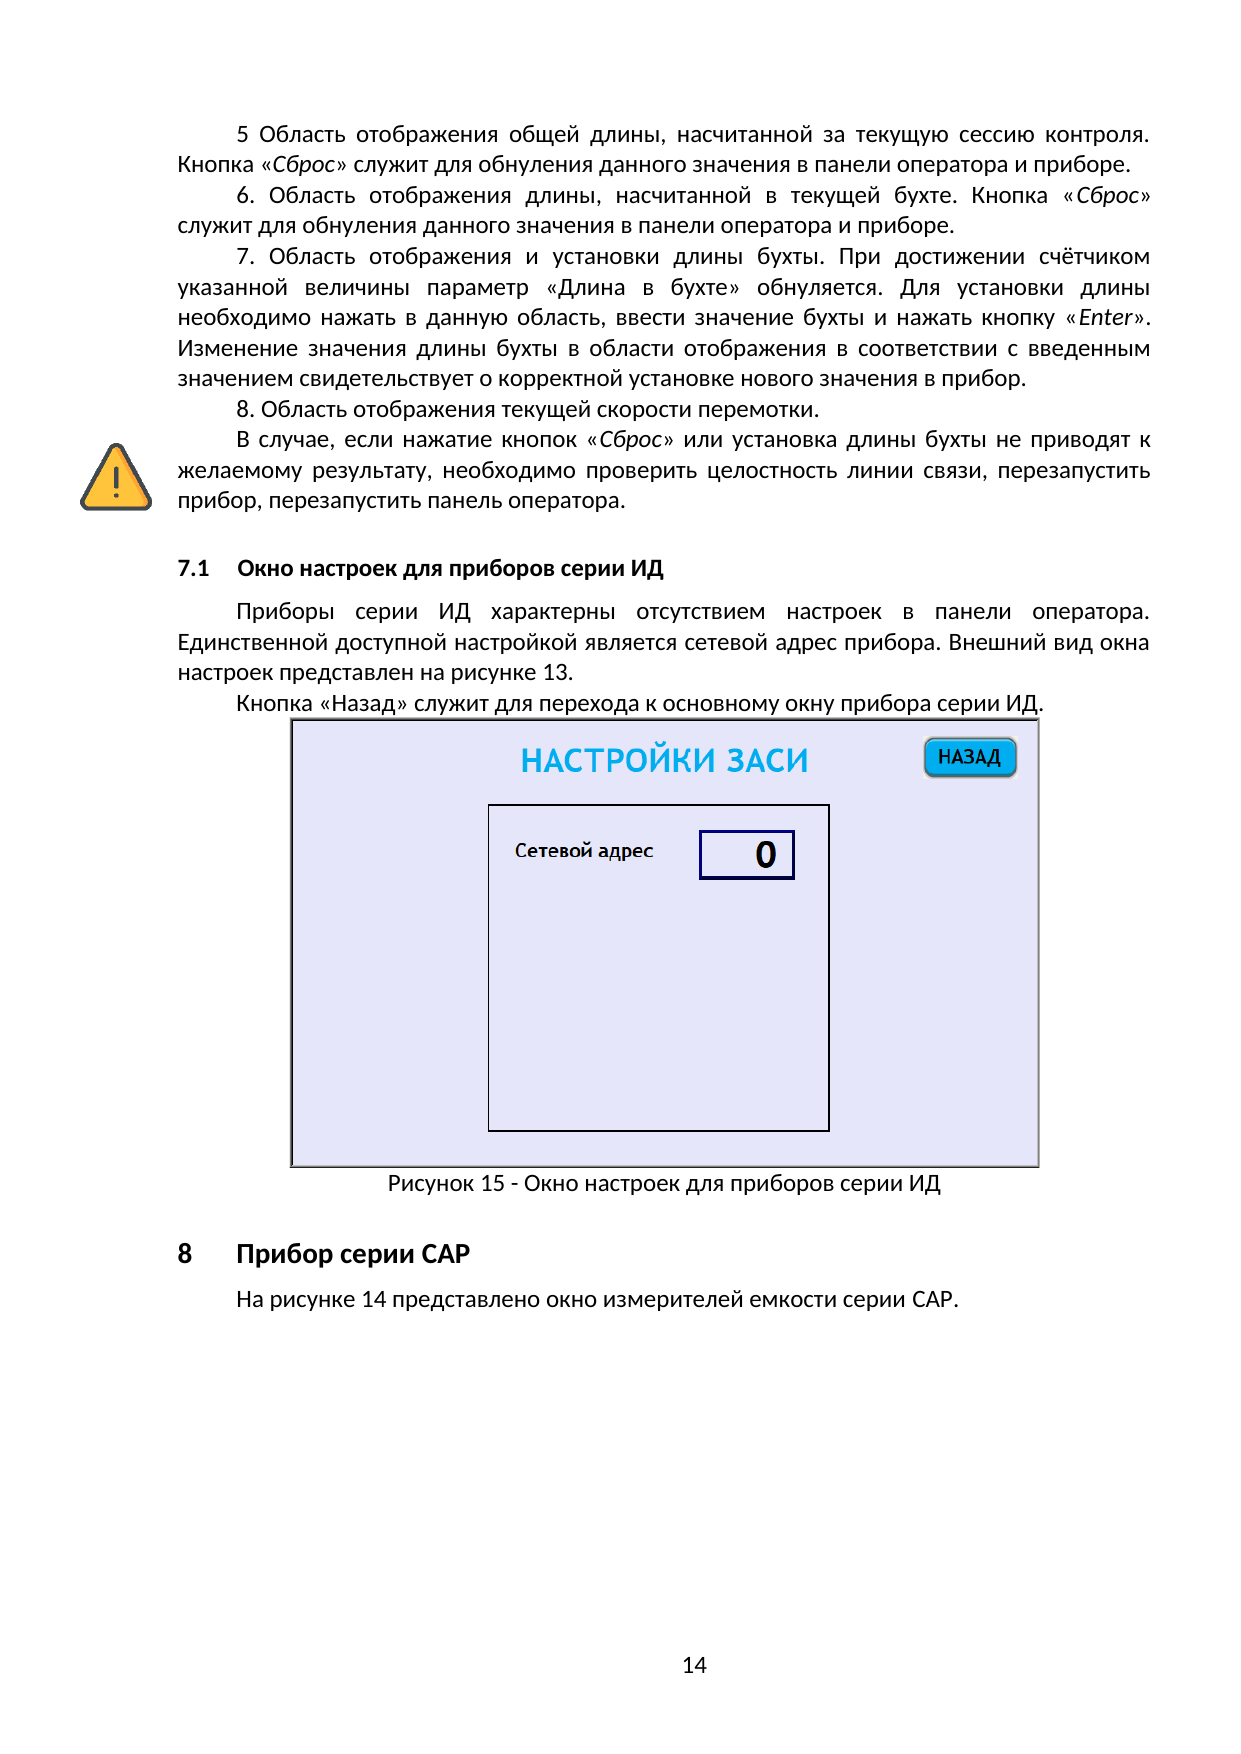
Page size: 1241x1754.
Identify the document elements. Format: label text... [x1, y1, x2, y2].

picture [80, 440, 152, 513]
text Рисунок 15 - Окно настроек для приборов серии ИД [177, 1167, 1152, 1198]
subtitle Прибор серии CAP [177, 1236, 1152, 1271]
text 7. Область отображения и установки длины бухты. При достижении счётчиком указанной величины параметр «Длина в бухте» обнуляется. Для установки длины необходимо нажать в данную область, ввести значение бухты и нажать кнопку «Enter». Изменение значения длины бухты в области отображения в соответствии с введенным значением свидетельствует о корректной установке нового значения в прибор. [177, 240, 1152, 393]
text Кнопка «Назад» служит для перехода к основному окну прибора серии ИД. [177, 687, 1152, 717]
subtitle Окно настроек для приборов серии ИД [177, 552, 1152, 583]
text На рисунке 14 представлено окно измерителей емкости серии CAP. [177, 1284, 1152, 1314]
text В случае, если нажатие кнопок «Сброс» или установка длины бухты не приводят к желаемому результату, необходимо проверить целостность линии связи, перезапустить прибор, перезапустить панель оператора. [177, 423, 1152, 515]
text 5 Область отображения общей длины, насчитанной за текущую сессию контроля. Кнопка «Сброс» служит для обнуления данного значения в панели оператора и приборе. [177, 118, 1152, 179]
text 8. Область отображения текущей скорости перемотки. [177, 393, 1152, 423]
picture [289, 717, 1040, 1168]
text 6. Область отображения длины, насчитанной в текущей бухте. Кнопка «Сброс» служит для обнуления данного значения в панели оператора и приборе. [177, 179, 1152, 240]
text Приборы серии ИД характерны отсутствием настроек в панели оператора. Единственной доступной настройкой является сетевой адрес прибора. Внешний вид окна настроек представлен на рисунке 13. [177, 595, 1152, 687]
